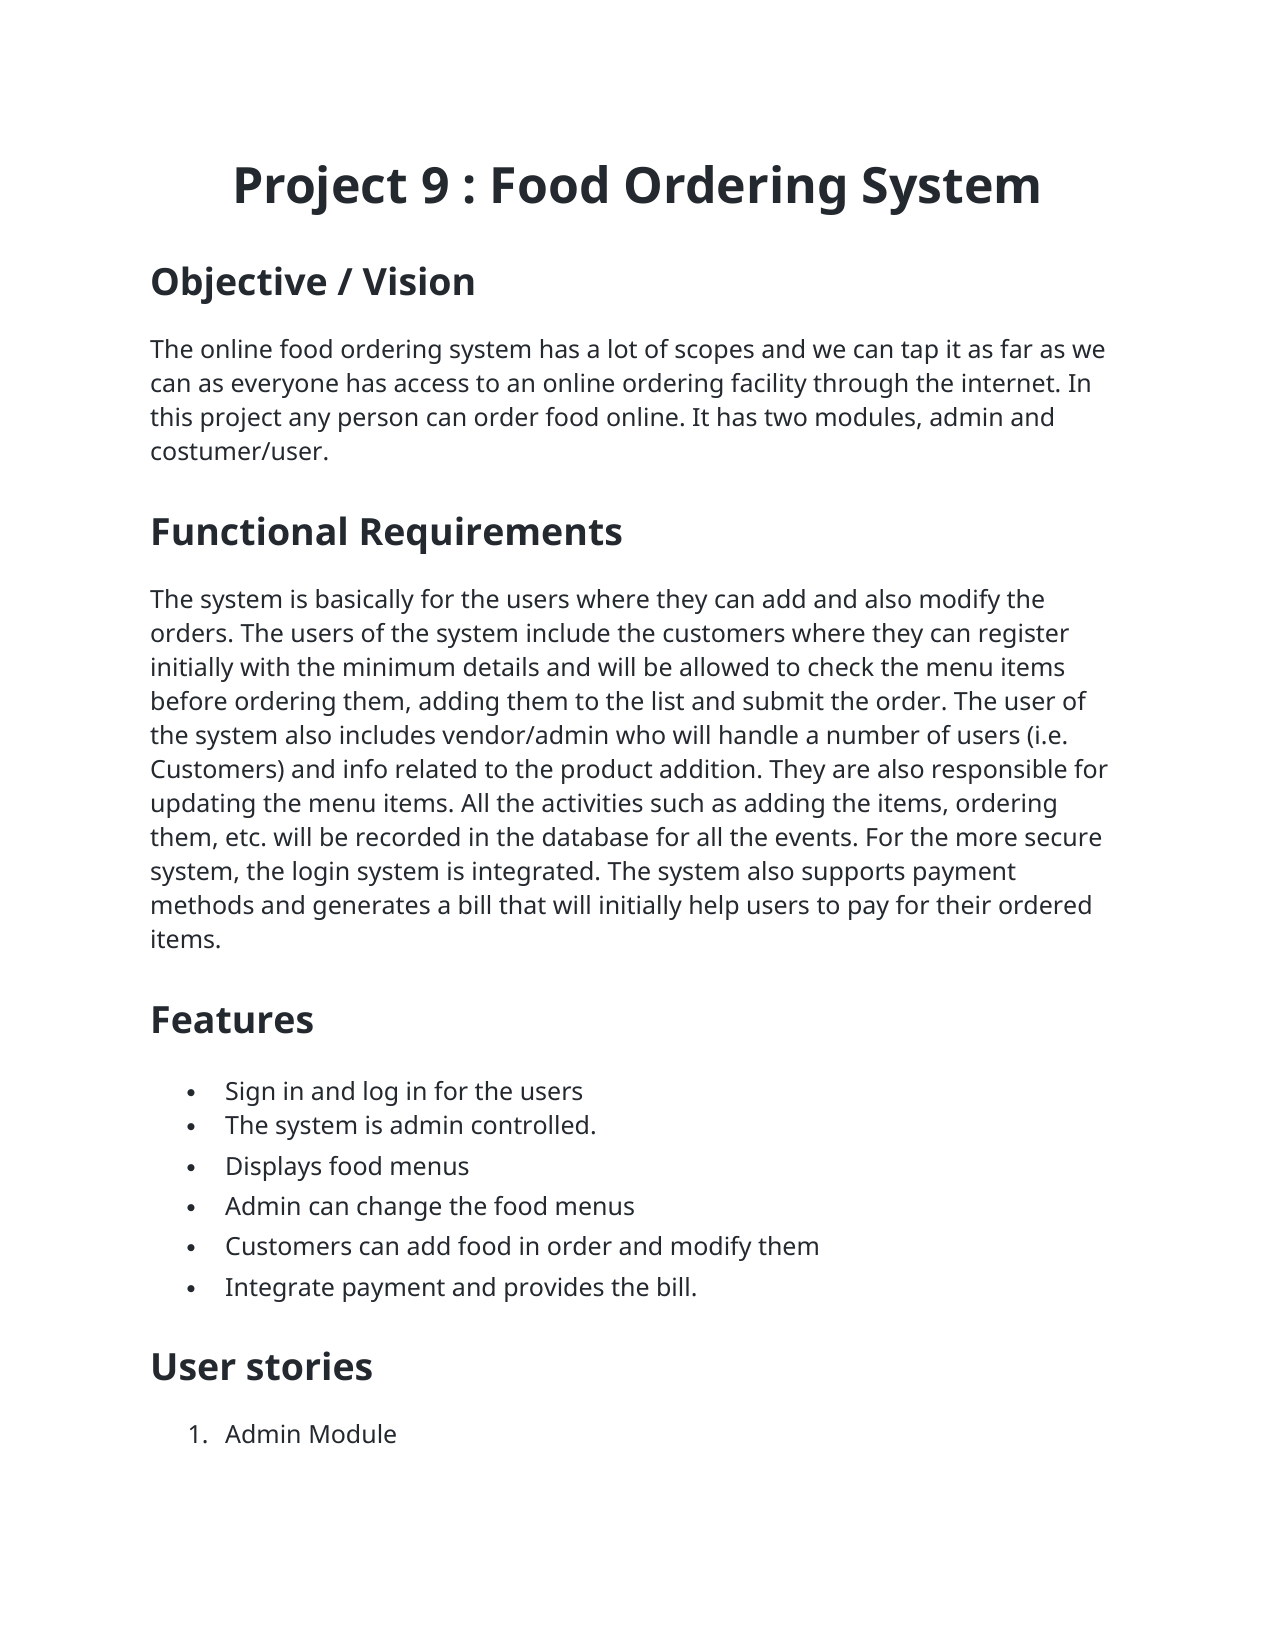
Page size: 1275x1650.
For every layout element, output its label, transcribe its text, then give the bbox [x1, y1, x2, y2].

list The system is admin controlled. [187, 1108, 1125, 1142]
list Customers can add food in order and modify them [187, 1229, 1125, 1263]
list Integrate payment and provides the bill. [187, 1269, 1125, 1303]
text The online food ordering system has a lot of scopes and we can tap it as far as we can as everyone has access to an online ordering facility through the internet. In this project any person can order food online. It has two modules, admin and costumer/user. [150, 332, 1125, 468]
list Admin can change the food menus [187, 1188, 1125, 1223]
text User stories [150, 1341, 1125, 1392]
text Project 9 : Food Ordering System [150, 150, 1125, 218]
list Admin Module [187, 1417, 1125, 1451]
list Displays food menus [187, 1148, 1125, 1182]
text Features [150, 994, 1125, 1045]
text Objective / Vision [150, 256, 1125, 307]
text Functional Requirements [150, 505, 1125, 556]
list Sign in and log in for the users [187, 1074, 1125, 1108]
text The system is basically for the users where they can add and also modify the orders. The users of the system include the customers where they can register initially with the minimum details and will be allowed to check the menu items before ordering them, adding them to the list and submit the order. The user of the system also includes vendor/admin who will handle a number of users (i.e. Customers) and info related to the product addition. They are also responsible for updating the menu items. All the activities such as adding the items, ordering them, etc. will be recorded in the database for all the events. For the more secure system, the login system is integrated. The system also supports payment methods and generates a bill that will initially help users to pay for their ordered items. [150, 581, 1125, 956]
